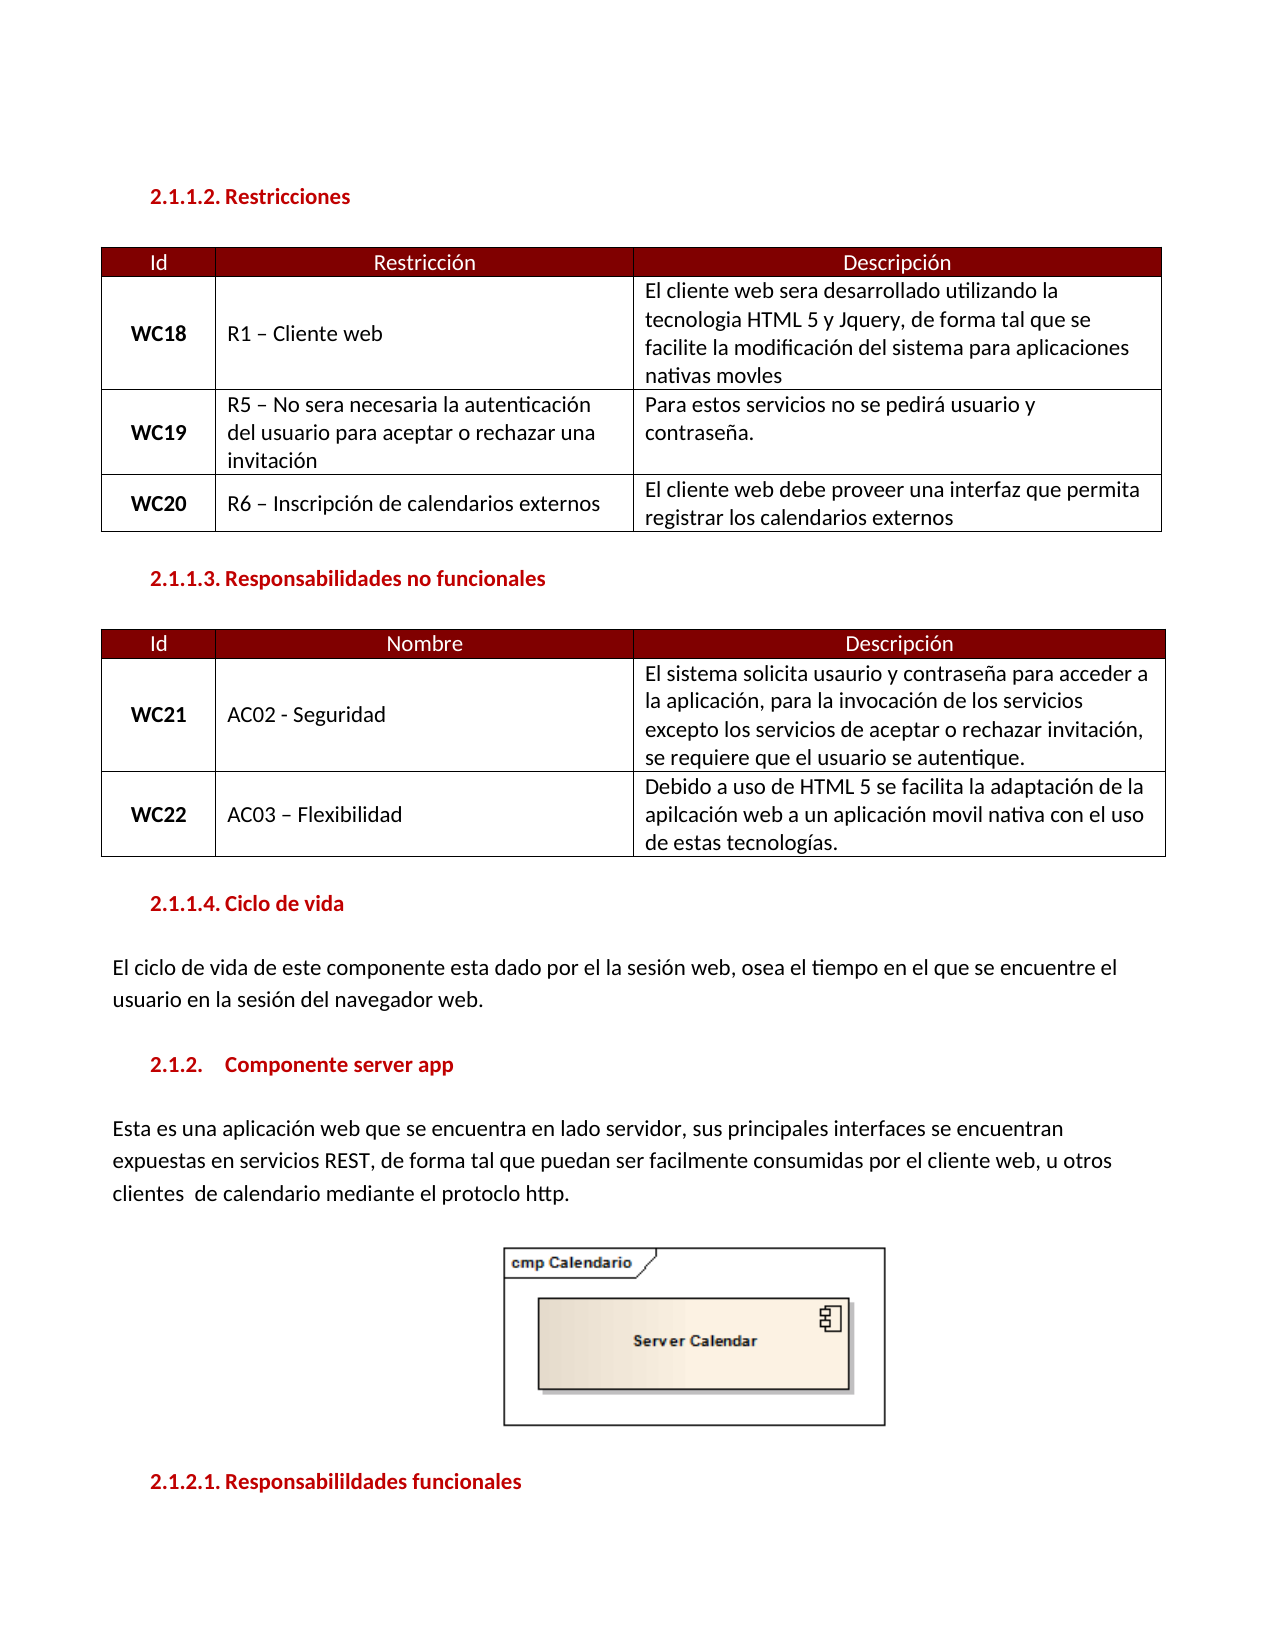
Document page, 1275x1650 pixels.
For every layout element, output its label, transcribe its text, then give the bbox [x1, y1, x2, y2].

table_cell R5 – No sera necesaria la autenticación del usuario para aceptar o rechazar una invitación [216, 390, 633, 474]
text Esta es una aplicación web que se encuentra en lado servidor, sus principales interfaces se encuentran expuestas en servicios REST, de forma tal que puedan ser facilmente consumidas por el cliente web, u otros clientes de calendario mediante el protoclo http. [112, 1114, 1162, 1207]
table_cell El sistema solicita usaurio y contraseña para acceder a la aplicación, para la invocación de los servicios excepto los servicios de aceptar o rechazar invitación, se requiere que el usuario se autentique. [634, 659, 1165, 771]
text El ciclo de vida de este componente esta dado por el la sesión web, osea el tiempo en el que se encuentre el usuario en la sesión del navegador web. [112, 953, 1162, 1014]
table_header Descripción [634, 248, 1161, 276]
table_header Restricción [216, 248, 633, 276]
table_cell WC21 [102, 659, 215, 771]
table_cell Para estos servicios no se pedirá usuario y contraseña. [634, 390, 1161, 474]
table_cell AC02 - Seguridad [216, 659, 633, 771]
table_header Descripción [634, 630, 1165, 658]
table_cell WC19 [102, 390, 215, 474]
table_header Id [102, 630, 215, 658]
table_cell R6 – Inscripción de calendarios externos [216, 475, 633, 531]
list Responsabilidades no funcionales [150, 564, 1162, 592]
list Componente server app [150, 1050, 1162, 1078]
list Responsabilildades funcionales [150, 1467, 1162, 1495]
table_cell Debido a uso de HTML 5 se facilita la adaptación de la apilcación web a un aplicación movil nativa con el uso de estas tecnologías. [634, 772, 1165, 856]
table_cell El cliente web debe proveer una interfaz que permita registrar los calendarios externos [634, 475, 1161, 531]
table_header Nombre [216, 630, 633, 658]
table_cell WC22 [102, 772, 215, 856]
table_cell WC20 [102, 475, 215, 531]
list Ciclo de vida [150, 889, 1162, 917]
table_cell R1 – Cliente web [216, 277, 633, 389]
table_cell El cliente web sera desarrollado utilizando la tecnologia HTML 5 y Jquery, de forma tal que se facilite la modificación del sistema para aplicaciones nativas movles [634, 277, 1161, 389]
table_cell WC18 [102, 277, 215, 389]
table_cell AC03 – Flexibilidad [216, 772, 633, 856]
picture [499, 1243, 889, 1431]
list Restricciones [150, 182, 1162, 210]
table_header Id [102, 248, 215, 276]
